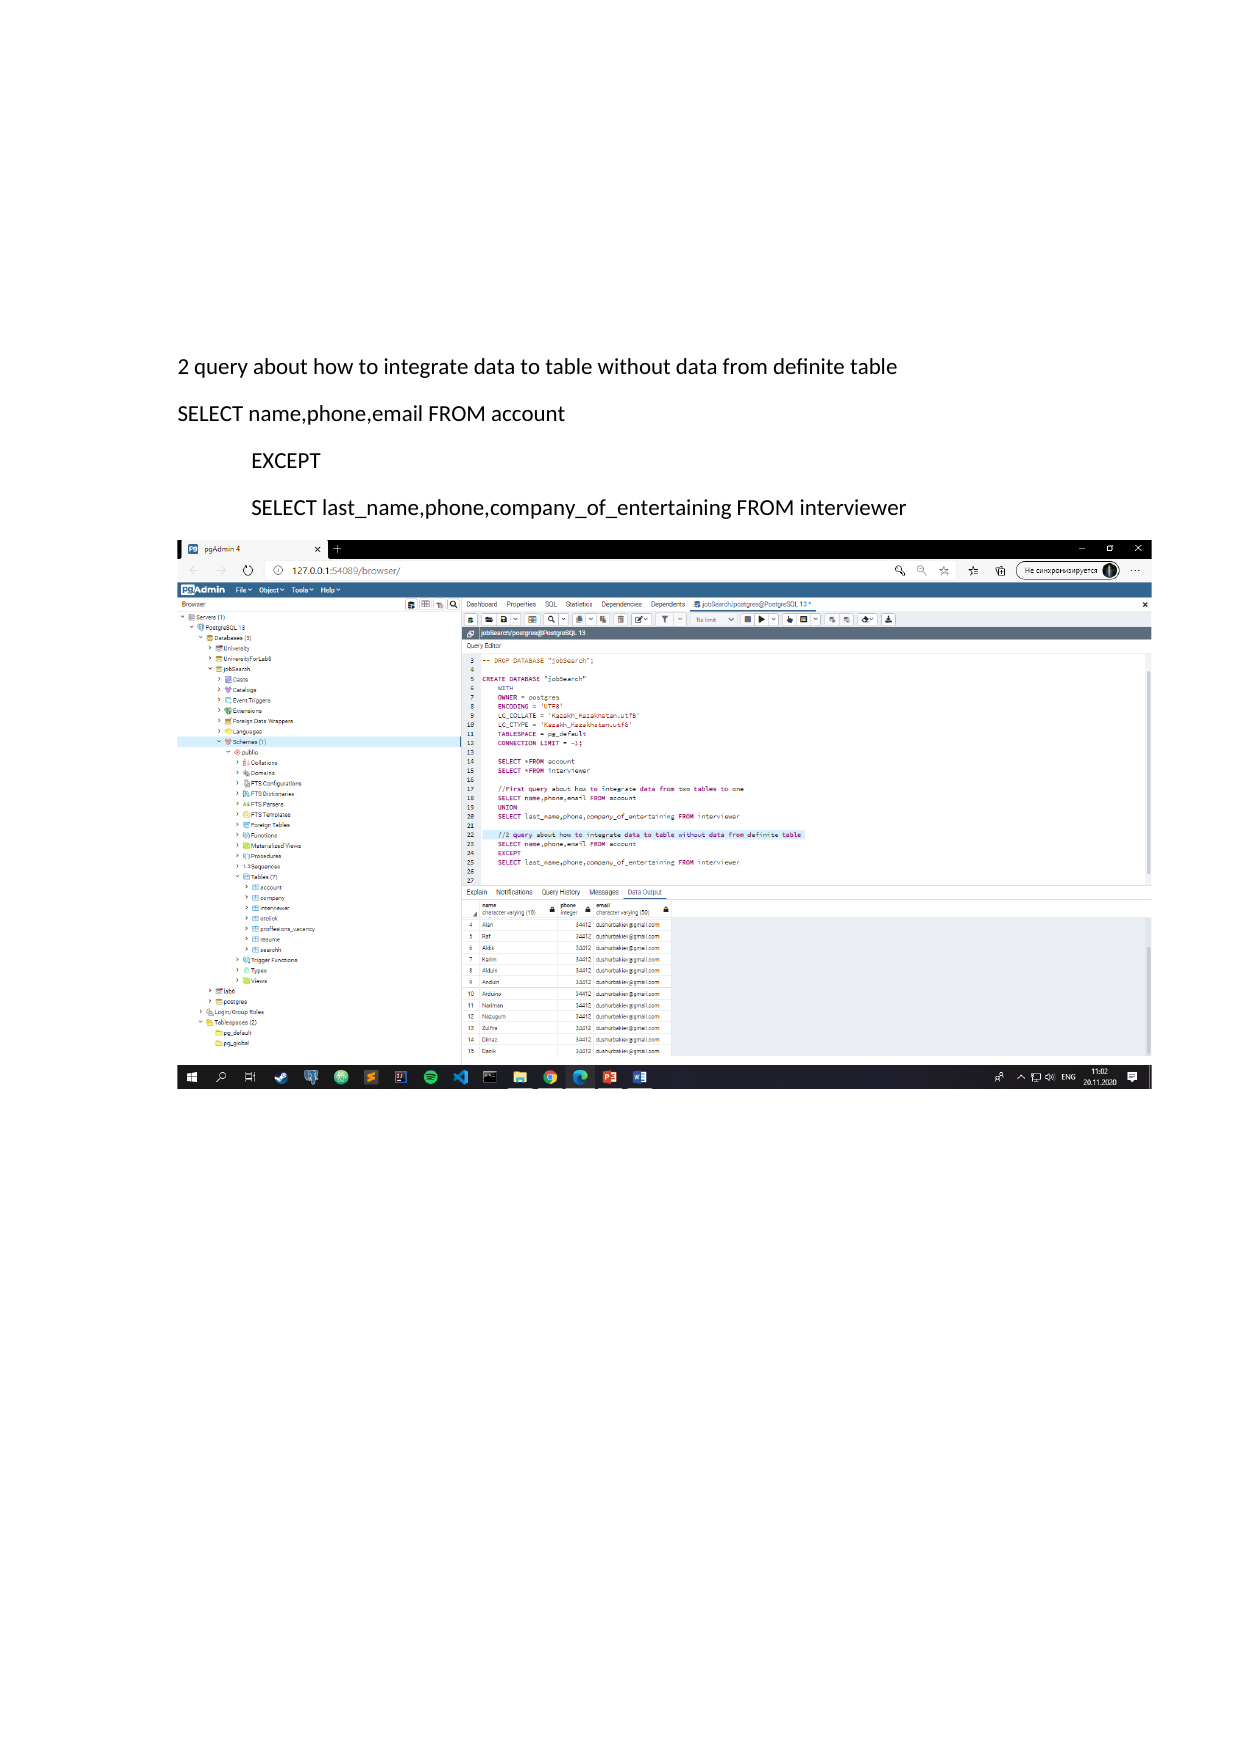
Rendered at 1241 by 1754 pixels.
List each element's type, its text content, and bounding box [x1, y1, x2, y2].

text 2 query about how to integrate data to table without data from definite table [177, 352, 1152, 381]
text SELECT last_name,phone,company_of_entertaining FROM interviewer [177, 493, 1152, 521]
text SELECT name,phone,email FROM account [177, 399, 1152, 427]
text EXCEPT [177, 446, 1152, 474]
picture [177, 540, 1152, 1089]
